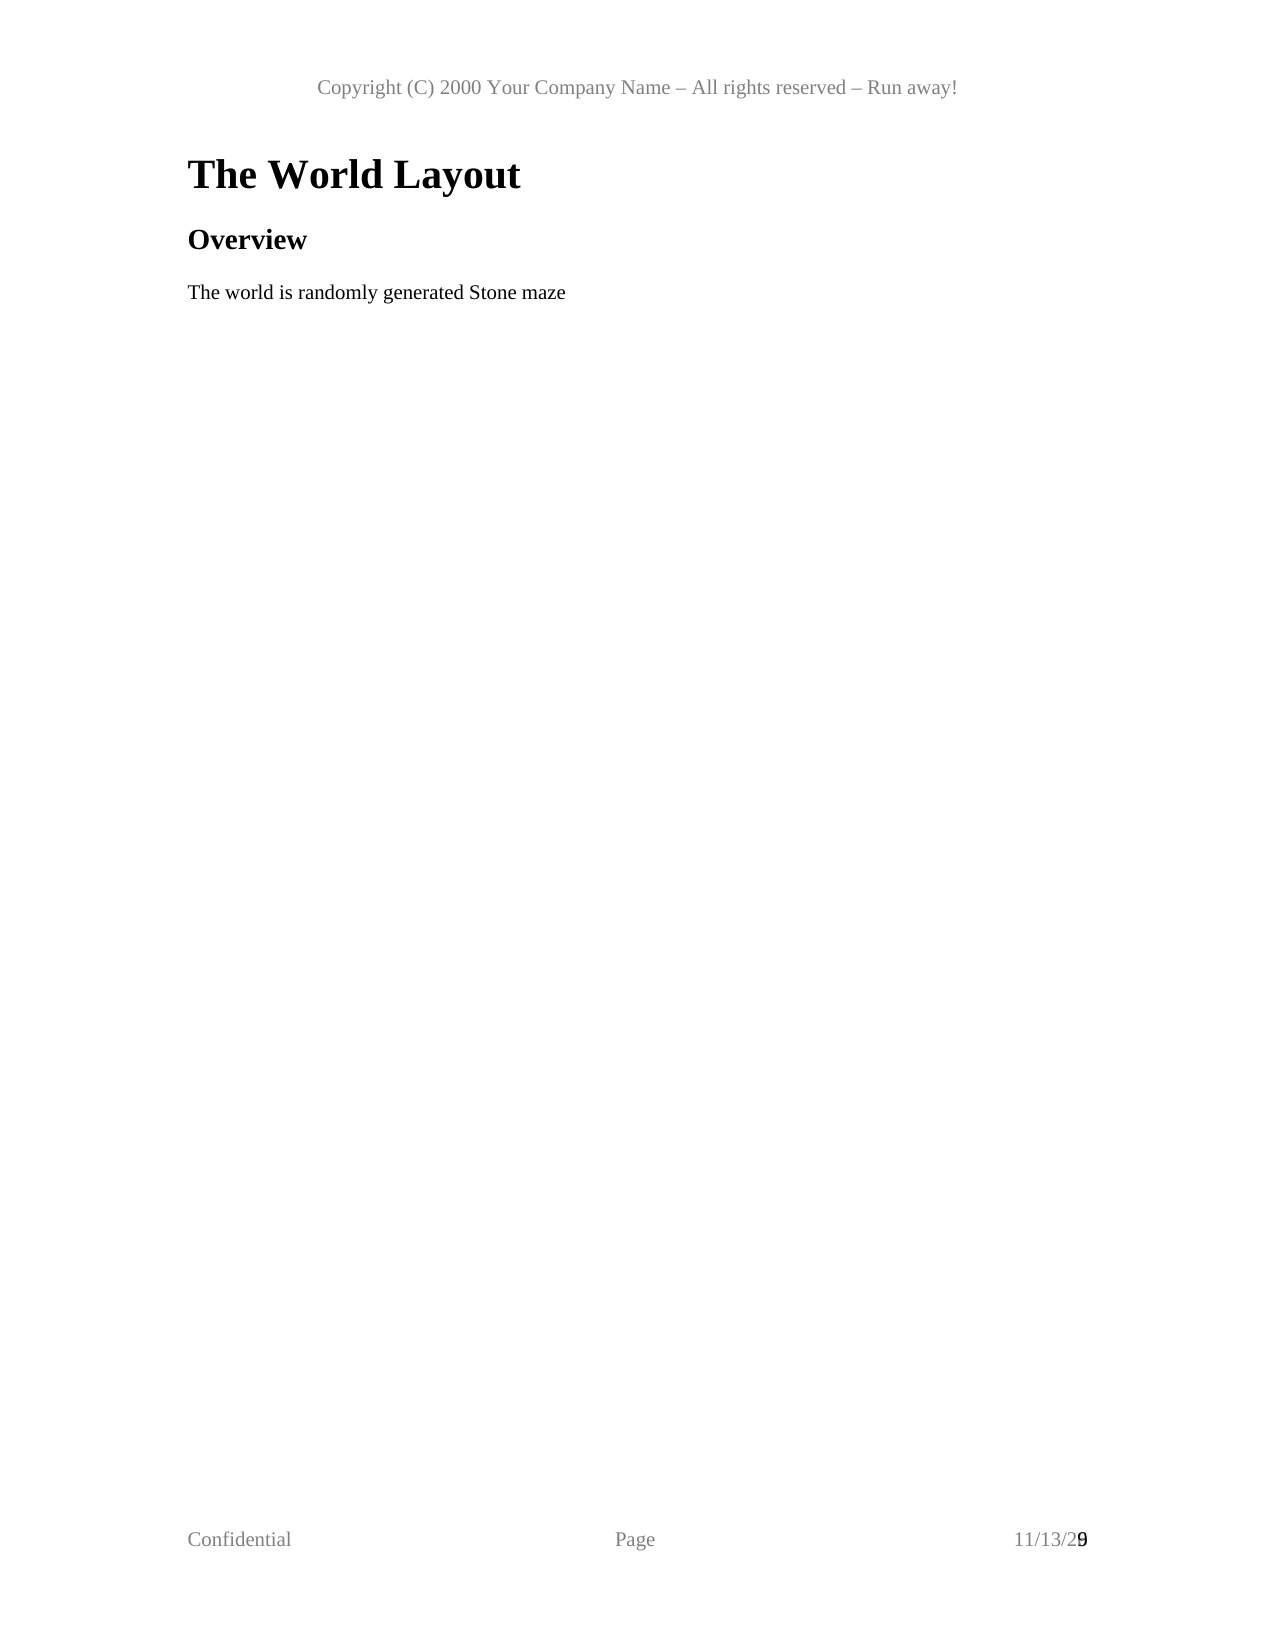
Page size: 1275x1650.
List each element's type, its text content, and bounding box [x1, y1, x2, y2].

subtitle Overview [187, 222, 1087, 256]
subtitle The World Layout [187, 150, 1087, 198]
text The world is randomly generated Stone maze [187, 279, 1087, 304]
